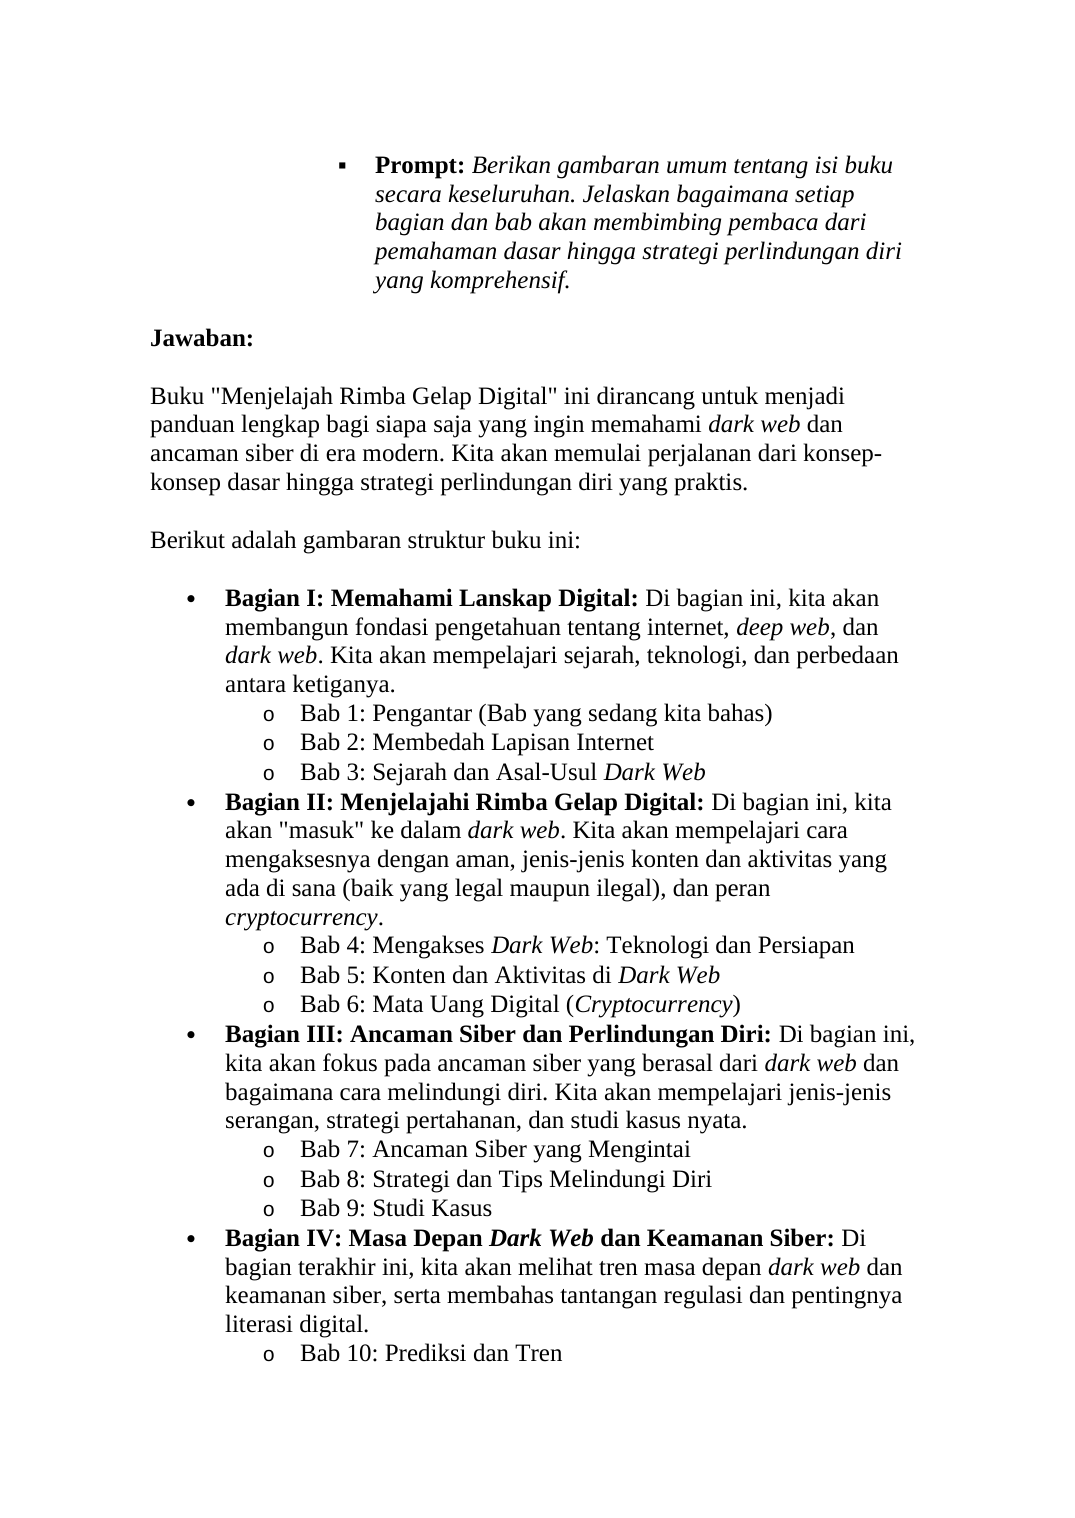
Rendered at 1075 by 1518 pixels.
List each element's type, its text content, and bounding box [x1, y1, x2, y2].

text Jawaban: [150, 323, 925, 352]
list Bab 7: Ancaman Siber yang Mengintai [262, 1134, 925, 1164]
list Bagian II: Menjelajahi Rimba Gelap Digital: Di bagian ini, kita akan "masuk" ke dalam dark web. Kita akan mempelajari cara mengaksesnya dengan aman, jenis-jenis konten dan aktivitas yang ada di sana (baik yang legal maupun ilegal), dan peran cryptocurrency. [187, 787, 925, 930]
text Buku "Menjelajah Rimba Gelap Digital" ini dirancang untuk menjadi panduan lengkap bagi siapa saja yang ingin memahami dark web dan ancaman siber di era modern. Kita akan memulai perjalanan dari konsep-konsep dasar hingga strategi perlindungan diri yang praktis. [150, 381, 925, 496]
list Bagian I: Memahami Lanskap Digital: Di bagian ini, kita akan membangun fondasi pengetahuan tentang internet, deep web, dan dark web. Kita akan mempelajari sejarah, teknologi, dan perbedaan antara ketiganya. [187, 583, 925, 698]
list Bab 6: Mata Uang Digital (Cryptocurrency) [262, 989, 925, 1019]
list Bagian III: Ancaman Siber dan Perlindungan Diri: Di bagian ini, kita akan fokus pada ancaman siber yang berasal dari dark web dan bagaimana cara melindungi diri. Kita akan mempelajari jenis-jenis serangan, strategi pertahanan, dan studi kasus nyata. [187, 1019, 925, 1134]
list Bab 3: Sejarah dan Asal-Usul Dark Web [262, 757, 925, 787]
list Prompt: Berikan gambaran umum tentang isi buku secara keseluruhan. Jelaskan bagaimana setiap bagian dan bab akan membimbing pembaca dari pemahaman dasar hingga strategi perlindungan diri yang komprehensif. [337, 150, 925, 294]
list Bab 10: Prediksi dan Tren [262, 1338, 925, 1367]
list Bagian IV: Masa Depan Dark Web dan Keamanan Siber: Di bagian terakhir ini, kita akan melihat tren masa depan dark web dan keamanan siber, serta membahas tantangan regulasi dan pentingnya literasi digital. [187, 1223, 925, 1338]
list Bab 9: Studi Kasus [262, 1193, 925, 1223]
list Bab 5: Konten dan Aktivitas di Dark Web [262, 960, 925, 989]
text Berikut adalah gambaran struktur buku ini: [150, 525, 925, 554]
list Bab 8: Strategi dan Tips Melindungi Diri [262, 1164, 925, 1193]
list Bab 2: Membedah Lapisan Internet [262, 727, 925, 757]
list Bab 4: Mengakses Dark Web: Teknologi dan Persiapan [262, 930, 925, 960]
list Bab 1: Pengantar (Bab yang sedang kita bahas) [262, 698, 925, 727]
